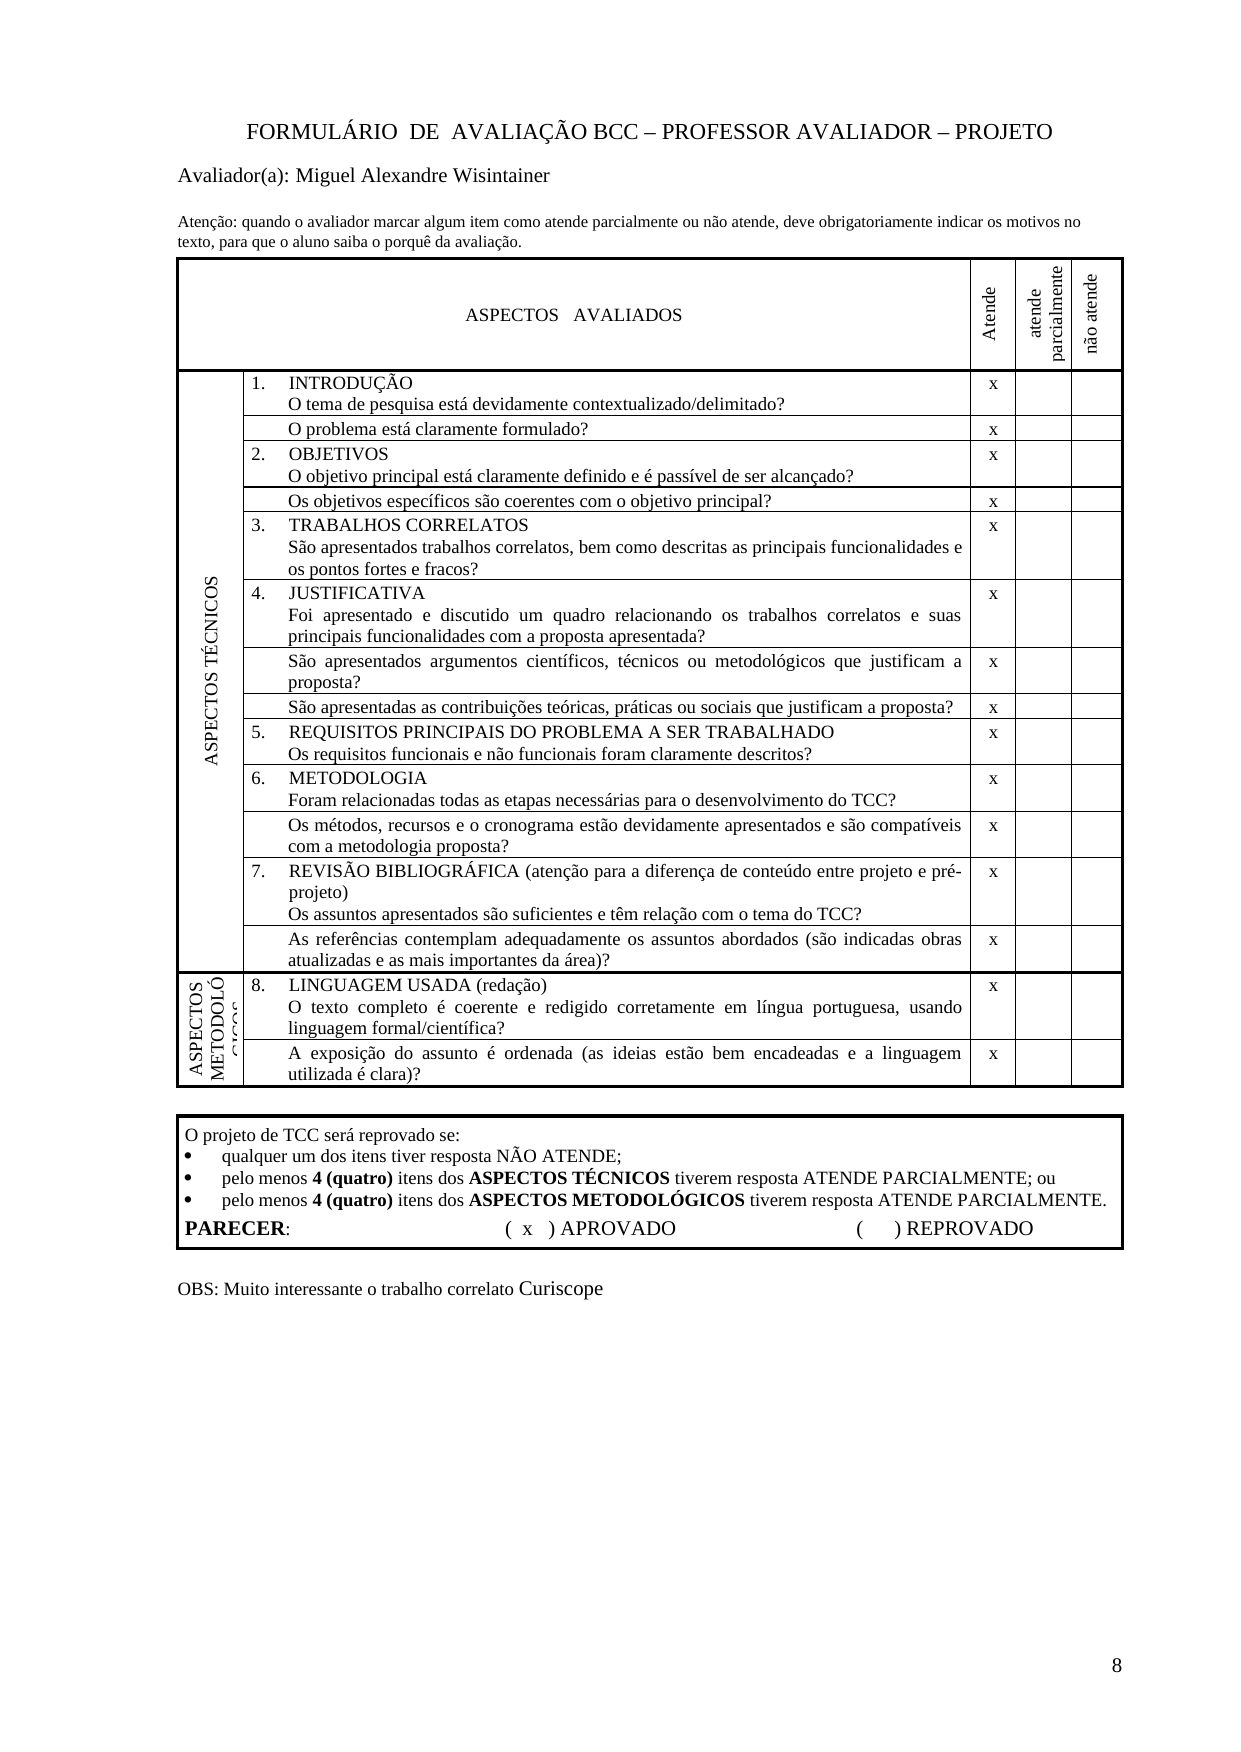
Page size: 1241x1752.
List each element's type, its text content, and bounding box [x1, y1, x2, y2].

table_cell A exposição do assunto é ordenada (as ideias estão bem encadeadas e a linguagem utilizada é clara)? [244, 1040, 970, 1085]
table_cell [1072, 416, 1121, 440]
table_cell [1072, 372, 1121, 415]
table_header O projeto de TCC será reprovado se: qualquer um dos itens tiver resposta NÃO ATENDE; pelo menos 4 (quatro) itens dos ASPECTOS TÉCNICOS tiverem resposta ATENDE PARCIALMENTE; ou pelo menos 4 (quatro) itens dos ASPECTOS METODOLÓGICOS tiverem resposta ATENDE PARCIALMENTE. [179, 1118, 1121, 1210]
table_header não atende [1072, 260, 1121, 368]
table_cell JUSTIFICATIVA Foi apresentado e discutido um quadro relacionando os trabalhos correlatos e suas principais funcionalidades com a proposta apresentada? [244, 580, 970, 647]
text Avaliador(a): Miguel Alexandre Wisintainer [177, 163, 1122, 187]
table_cell [1072, 441, 1121, 486]
table_cell x [971, 416, 1015, 440]
table_cell ASPECTOS METODOLÓGICOS [179, 974, 243, 1085]
table_cell LINGUAGEM USADA (redação) O texto completo é coerente e redigido corretamente em língua portuguesa, usando linguagem formal/científica? [244, 974, 970, 1039]
text OBS: Muito interessante o trabalho correlato Curiscope [177, 1276, 1122, 1300]
table_cell As referências contemplam adequadamente os assuntos abordados (são indicadas obras atualizadas e as mais importantes da área)? [244, 926, 970, 971]
table_cell [1072, 580, 1121, 647]
table_cell x [971, 719, 1015, 764]
table_cell [1072, 1040, 1121, 1085]
table_cell [1016, 926, 1071, 971]
table_cell x [971, 648, 1015, 693]
table_cell Os métodos, recursos e o cronograma estão devidamente apresentados e são compatíveis com a metodologia proposta? [244, 812, 970, 857]
table_cell x [971, 372, 1015, 415]
table_cell [1016, 372, 1071, 415]
table_cell x [971, 1040, 1015, 1085]
table_cell [1016, 1040, 1071, 1085]
table_cell [1016, 416, 1071, 440]
table_cell x [971, 694, 1015, 718]
table_cell [1016, 858, 1071, 924]
table_cell São apresentadas as contribuições teóricas, práticas ou sociais que justificam a proposta? [244, 694, 970, 718]
table_cell [1016, 812, 1071, 857]
table_header ASPECTOS AVALIADOS [179, 260, 970, 368]
table_cell [1016, 765, 1071, 811]
table_cell [1072, 694, 1121, 718]
table_cell INTRODUÇÃO O tema de pesquisa está devidamente contextualizado/delimitado? [244, 372, 970, 415]
text Atenção: quando o avaliador marcar algum item como atende parcialmente ou não atende, deve obrigatoriamente indicar os motivos no texto, para que o aluno saiba o porquê da avaliação. [177, 212, 1122, 251]
table_cell x [971, 812, 1015, 857]
table_cell [1072, 488, 1121, 511]
table_cell ( x ) APROVADO [413, 1210, 767, 1247]
table_cell x [971, 580, 1015, 647]
table_cell PARECER: [179, 1210, 413, 1247]
table_cell [1016, 512, 1071, 579]
table_cell [1016, 648, 1071, 693]
table_cell [1072, 974, 1121, 1039]
table_cell [1016, 580, 1071, 647]
table_cell [1016, 488, 1071, 511]
table_cell [1072, 926, 1121, 971]
table_cell x [971, 512, 1015, 579]
table_header atende parcialmente [1016, 260, 1071, 368]
table_cell [1072, 512, 1121, 579]
table_cell x [971, 488, 1015, 511]
table_cell São apresentados argumentos científicos, técnicos ou metodológicos que justificam a proposta? [244, 648, 970, 693]
table_cell REQUISITOS PRINCIPAIS DO PROBLEMA A SER TRABALHADO Os requisitos funcionais e não funcionais foram claramente descritos? [244, 719, 970, 764]
table_cell [1072, 648, 1121, 693]
table_cell x [971, 441, 1015, 486]
table_cell [1016, 719, 1071, 764]
table_cell METODOLOGIA Foram relacionadas todas as etapas necessárias para o desenvolvimento do TCC? [244, 765, 970, 811]
table_cell [1016, 441, 1071, 486]
table_cell [1072, 812, 1121, 857]
table_cell [1016, 974, 1071, 1039]
table_cell REVISÃO BIBLIOGRÁFICA (atenção para a diferença de conteúdo entre projeto e pré-projeto) Os assuntos apresentados são suficientes e têm relação com o tema do TCC? [244, 858, 970, 924]
table_cell [1072, 765, 1121, 811]
table_cell ASPECTOS TÉCNICOS [179, 372, 243, 971]
text FORMULÁRIO DE avaliação BCC – PROFESSOR AVALIADOR – projeto [177, 118, 1122, 144]
table_cell [1016, 694, 1071, 718]
table_cell x [971, 765, 1015, 811]
table_cell OBJETIVOS O objetivo principal está claramente definido e é passível de ser alcançado? [244, 441, 970, 486]
table_cell x [971, 858, 1015, 924]
table_cell Os objetivos específicos são coerentes com o objetivo principal? [244, 488, 970, 511]
table_cell ( ) REPROVADO [768, 1210, 1121, 1247]
table_cell [1072, 858, 1121, 924]
table_cell TRABALHOS CORRELATOS São apresentados trabalhos correlatos, bem como descritas as principais funcionalidades e os pontos fortes e fracos? [244, 512, 970, 579]
table_cell [1072, 719, 1121, 764]
table_cell O problema está claramente formulado? [244, 416, 970, 440]
table_cell x [971, 926, 1015, 971]
table_cell x [971, 974, 1015, 1039]
table_header Atende [971, 260, 1015, 368]
